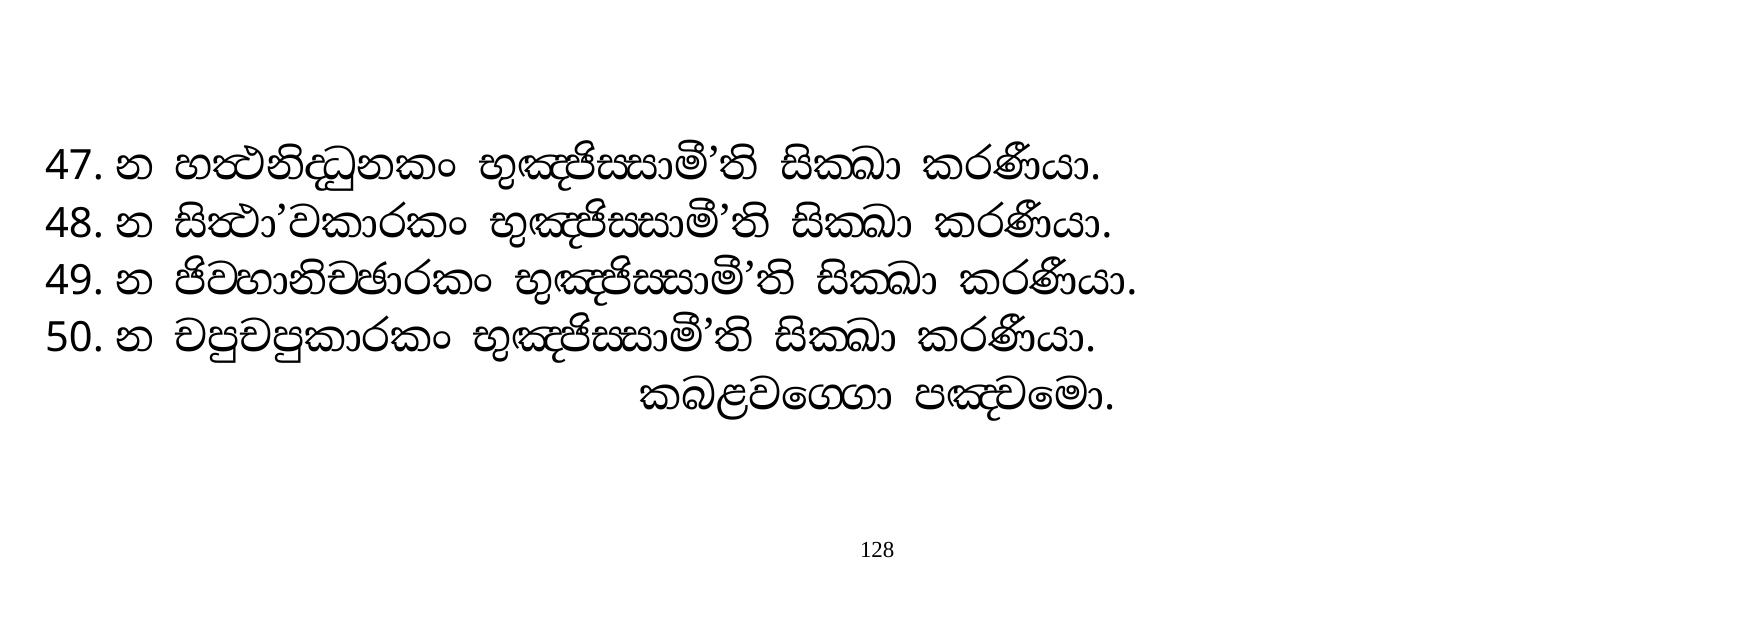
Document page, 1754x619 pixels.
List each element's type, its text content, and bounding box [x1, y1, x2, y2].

text කබළවග‍්ගො පඤ‍්චමො. [45, 364, 1709, 422]
text 48. න සිත්‍ථා’වකාරකං භුඤ‍්ජිස‍්සාමී’ති සික‍්ඛා කරණීයා. [45, 192, 1709, 250]
text 47. න හත්‍ථනිද‍්ධුනකං භුඤ‍්ජිස‍්සාමී’ති සික‍්ඛා කරණීයා. [45, 135, 1709, 192]
text 50. න චපුචපුකාරකං භුඤ‍්ජිස‍්සාමී’ති සික‍්ඛා කරණීයා. [45, 307, 1709, 364]
text 49. න ජිව‍්හානිච‍්ඡාරකං භුඤ‍්ජිස‍්සාමී’ති සික‍්ඛා කරණීයා. [45, 250, 1709, 307]
